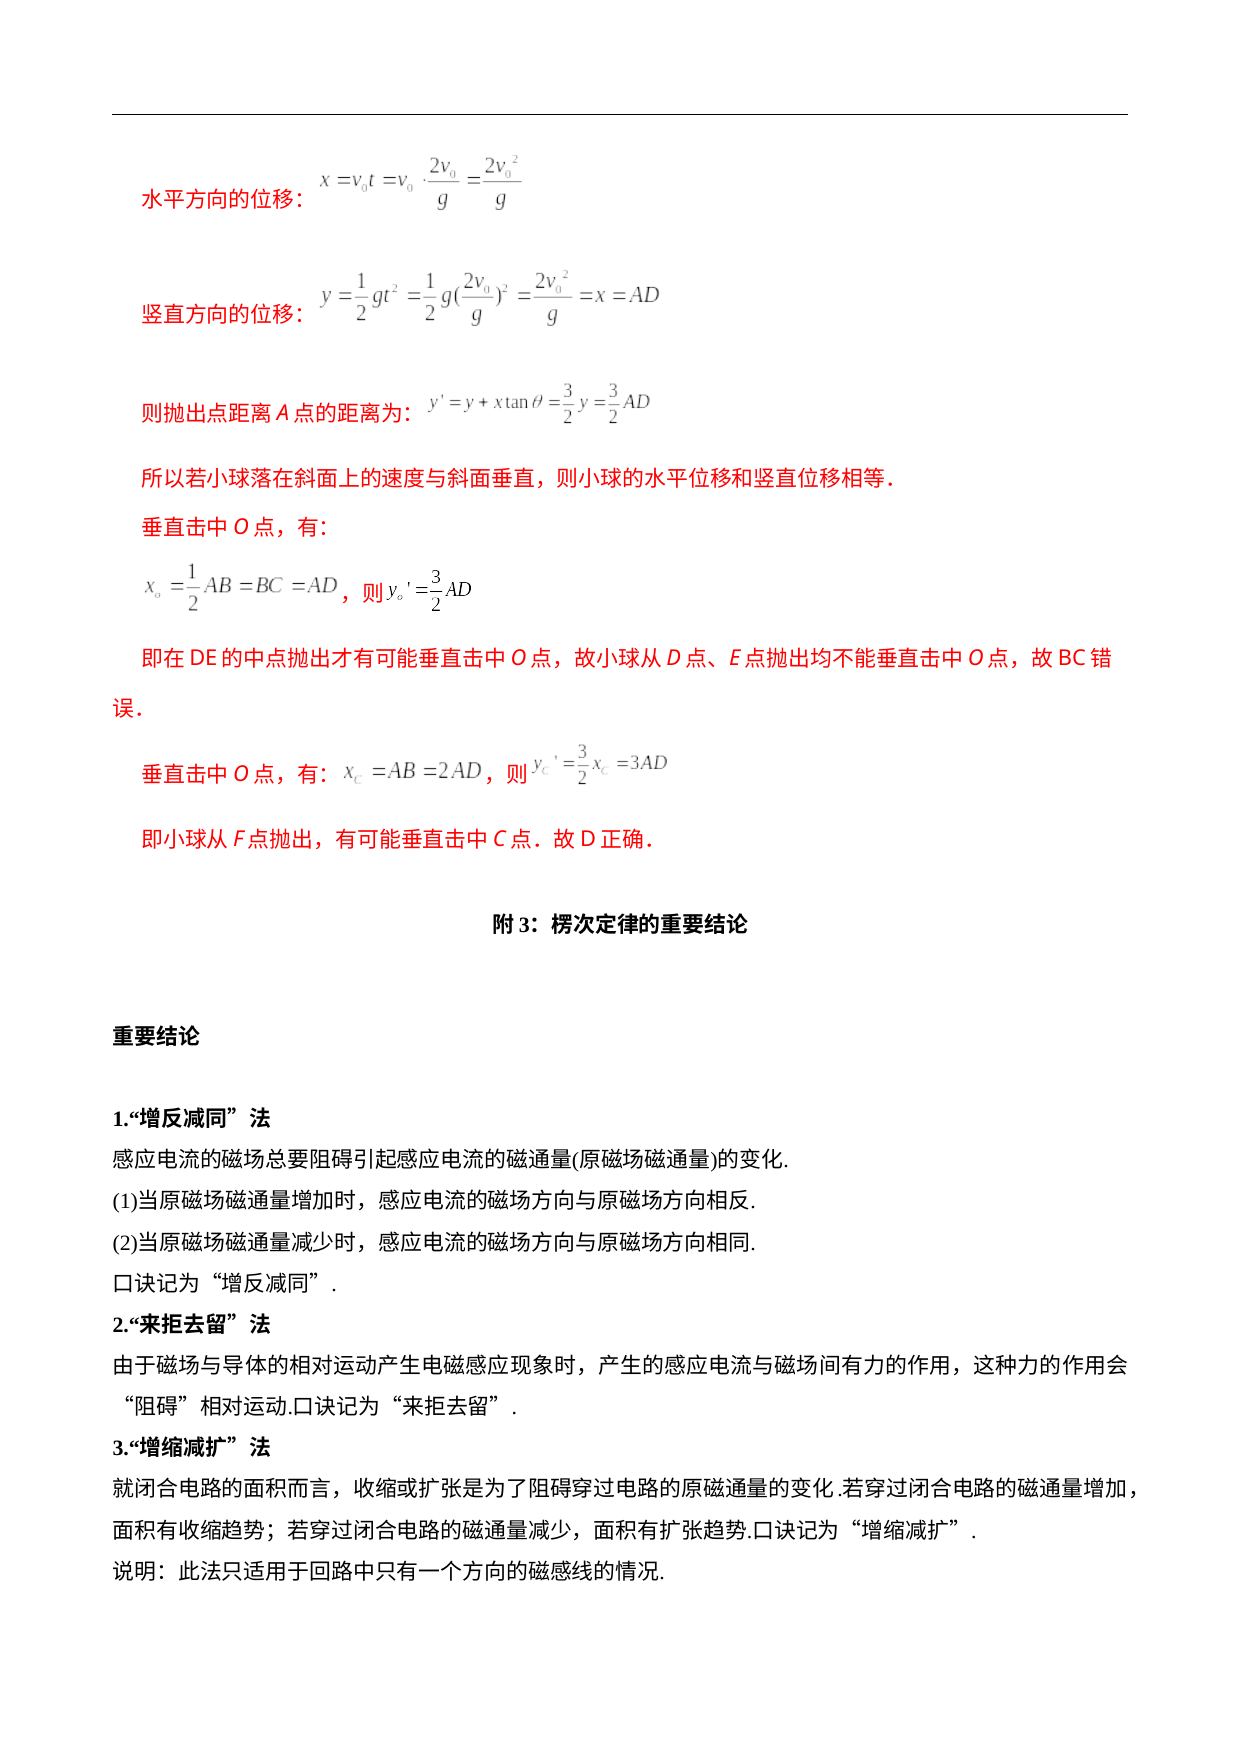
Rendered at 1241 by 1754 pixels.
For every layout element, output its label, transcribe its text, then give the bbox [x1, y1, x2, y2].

text 垂直击中O点，有：，则 [112, 739, 1128, 806]
text 所以若小球落在斜面上的速度与斜面垂直，则小球的水平位移和竖直位移相等． [112, 461, 1128, 494]
text 口诀记为“增反减同”. [112, 1266, 1128, 1297]
text 竖直方向的位移： [112, 263, 1128, 363]
text 就闭合电路的面积而言，收缩或扩张是为了阻碍穿过电路的原磁通量的变化.若穿过闭合电路的磁通量增加，面积有收缩趋势；若穿过闭合电路的磁通量减少，面积有扩张趋势.口诀记为“增缩减扩”. [112, 1471, 1128, 1544]
text 水平方向的位移： [112, 148, 1128, 248]
text (1)当原磁场磁通量增加时，感应电流的磁场方向与原磁场方向相反. [112, 1183, 1128, 1215]
text 1.“增反减同”法 [112, 1101, 1128, 1133]
text 即小球从F点抛出，有可能垂直击中C点．故D正确． [112, 821, 1128, 854]
text 即在DE的中点抛出才有可能垂直击中O点，故小球从D点、E点抛出均不能垂直击中O点，故BC错误． [112, 641, 1128, 723]
subtitle 重要结论 [112, 1018, 1128, 1051]
subtitle 附3：楞次定律的重要结论 [112, 906, 1128, 939]
text (2)当原磁场磁通量减少时，感应电流的磁场方向与原磁场方向相同. [112, 1224, 1128, 1256]
text ，则 [112, 559, 1128, 625]
text 3.“增缩减扩”法 [112, 1430, 1128, 1462]
text 说明：此法只适用于回路中只有一个方向的磁感线的情况. [112, 1554, 1128, 1585]
text 感应电流的磁场总要阻碍引起感应电流的磁通量(原磁场磁通量)的变化. [112, 1142, 1128, 1174]
text 由于磁场与导体的相对运动产生电磁感应现象时，产生的感应电流与磁场间有力的作用，这种力的作用会“阻碍”相对运动.口诀记为“来拒去留”. [112, 1348, 1128, 1421]
text 垂直击中O点，有： [112, 510, 1128, 543]
text 2.“来拒去留”法 [112, 1307, 1128, 1338]
text 则抛出点距离A点的距离为： [112, 379, 1128, 445]
